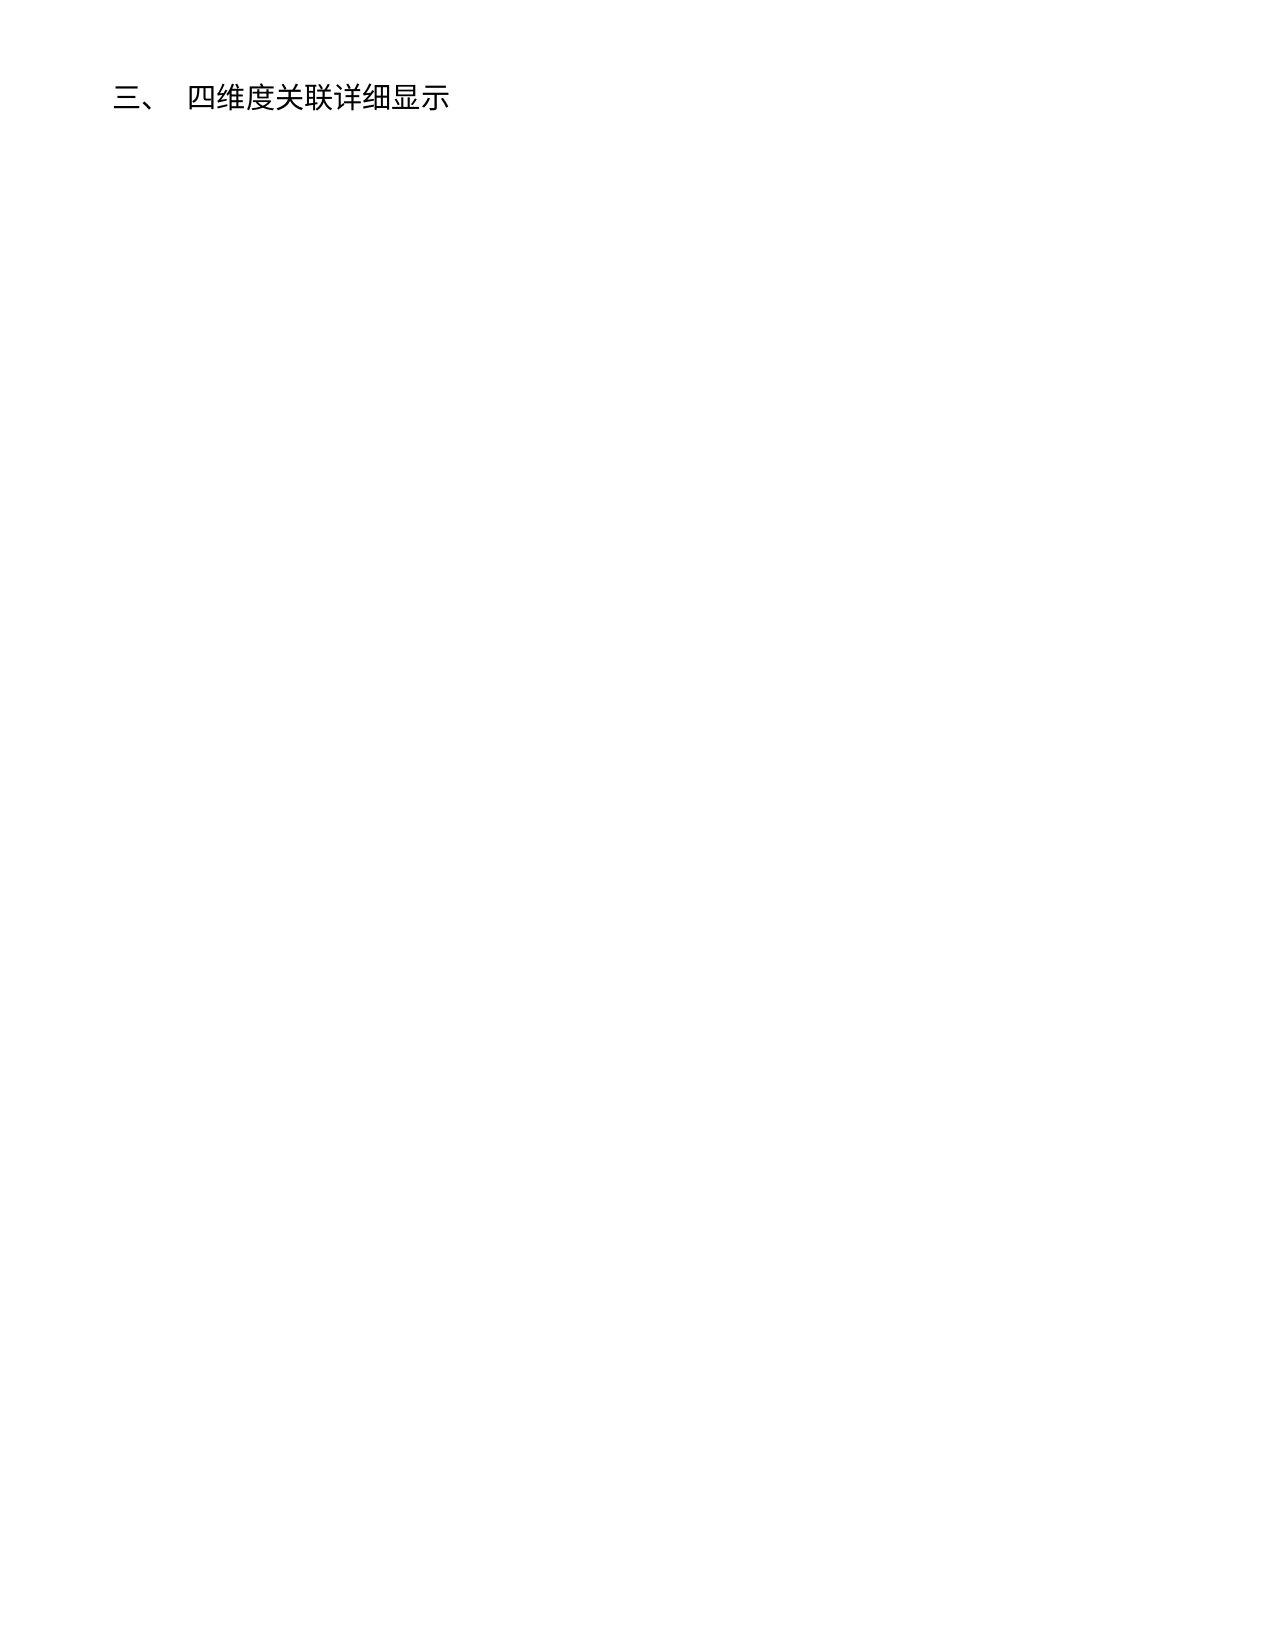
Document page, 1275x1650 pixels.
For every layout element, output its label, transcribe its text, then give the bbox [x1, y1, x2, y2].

list 四维度关联详细显示 [112, 75, 1200, 117]
